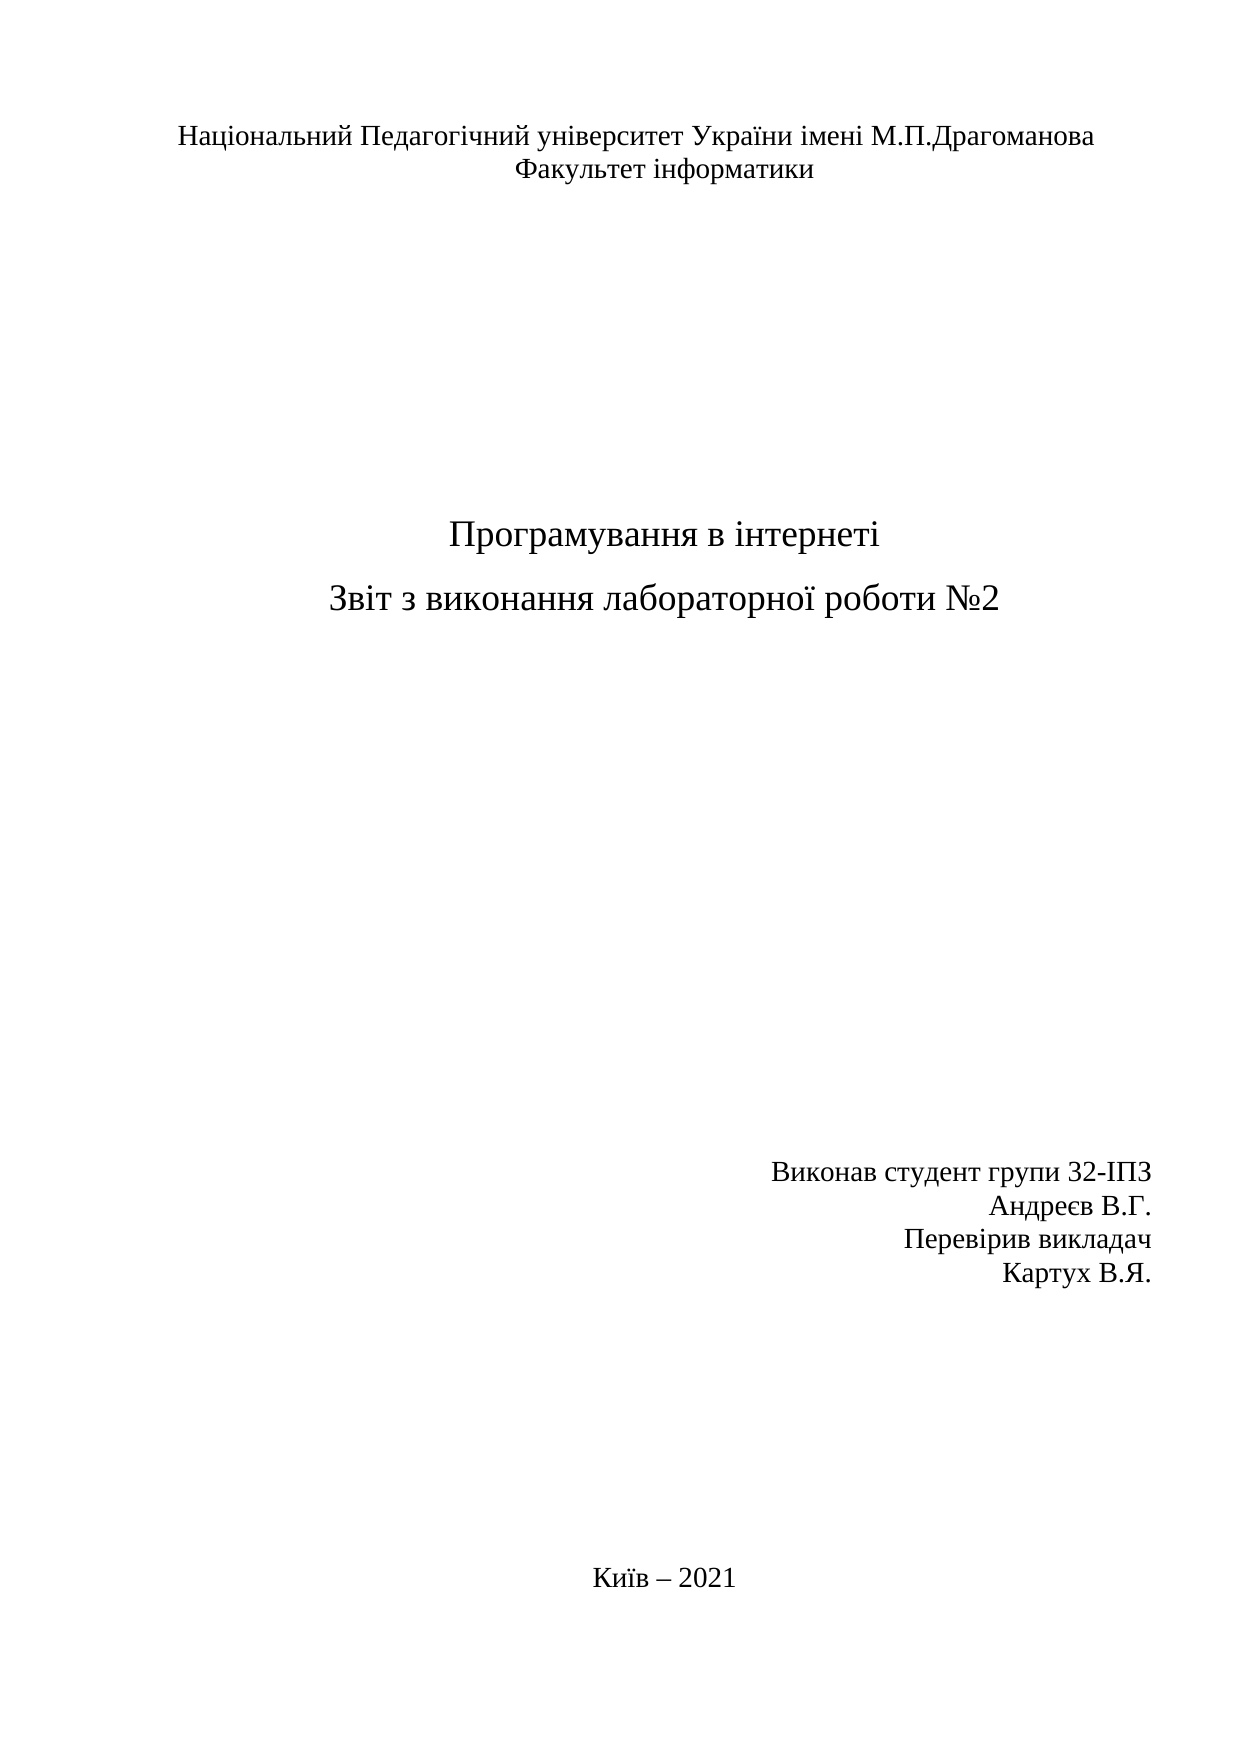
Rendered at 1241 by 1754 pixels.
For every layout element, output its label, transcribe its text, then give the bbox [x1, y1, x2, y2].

text Київ – 2021 [177, 1560, 1152, 1594]
text Перевірив викладач [177, 1221, 1152, 1255]
text Звіт з виконання лабораторної роботи №2 [177, 575, 1152, 618]
text Факультет інформатики [177, 152, 1152, 185]
text Картух В.Я. [177, 1255, 1152, 1288]
text Національний Педагогічний університет України імені М.П.Драгоманова [177, 118, 1152, 152]
text Андреєв В.Г. [177, 1188, 1152, 1221]
text Виконав студент групи 32-ІПЗ [177, 1154, 1152, 1188]
text Програмування в інтернеті [177, 511, 1152, 554]
